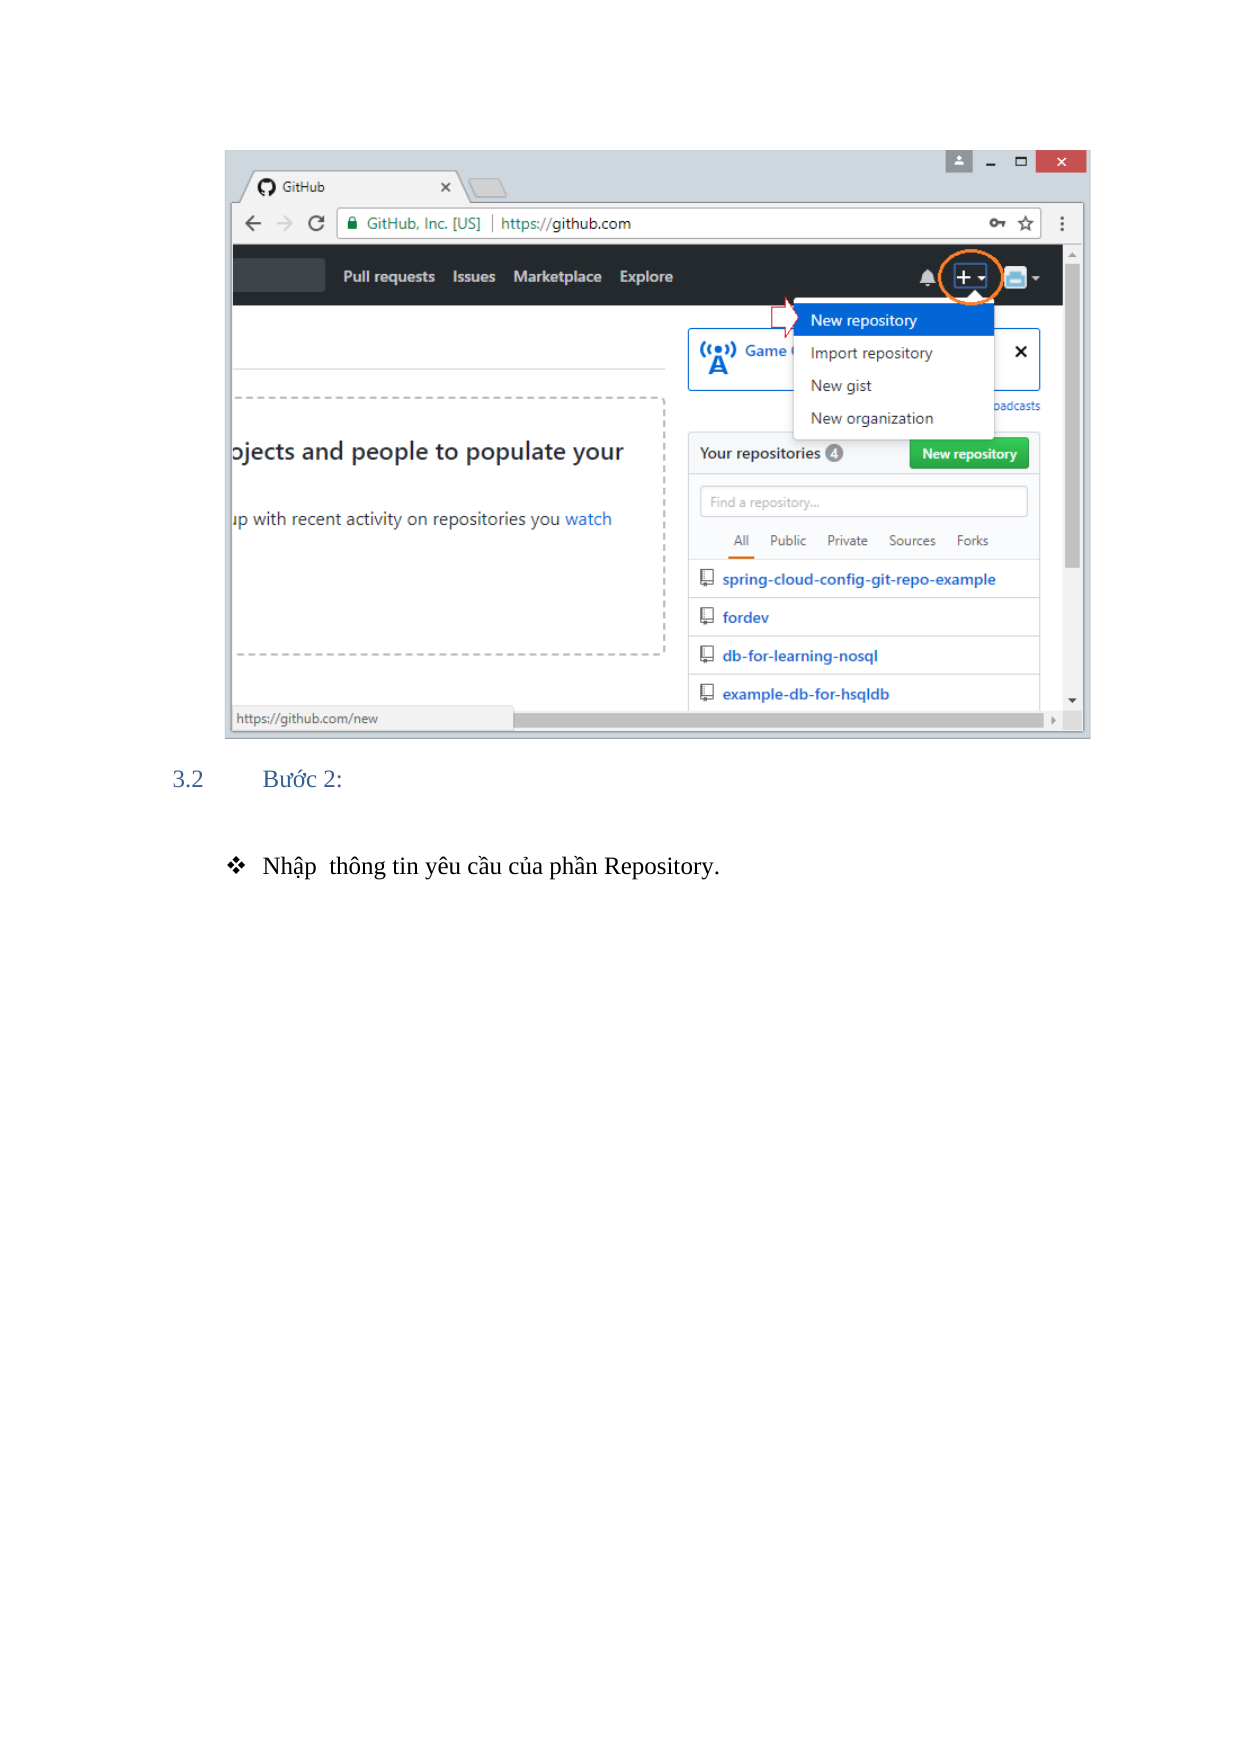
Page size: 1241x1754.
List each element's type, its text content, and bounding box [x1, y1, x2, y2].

subtitle Bước 2: [112, 764, 1128, 793]
picture [224, 150, 1091, 739]
list Nhập thông tin yêu cầu của phần Repository. [225, 851, 1128, 880]
